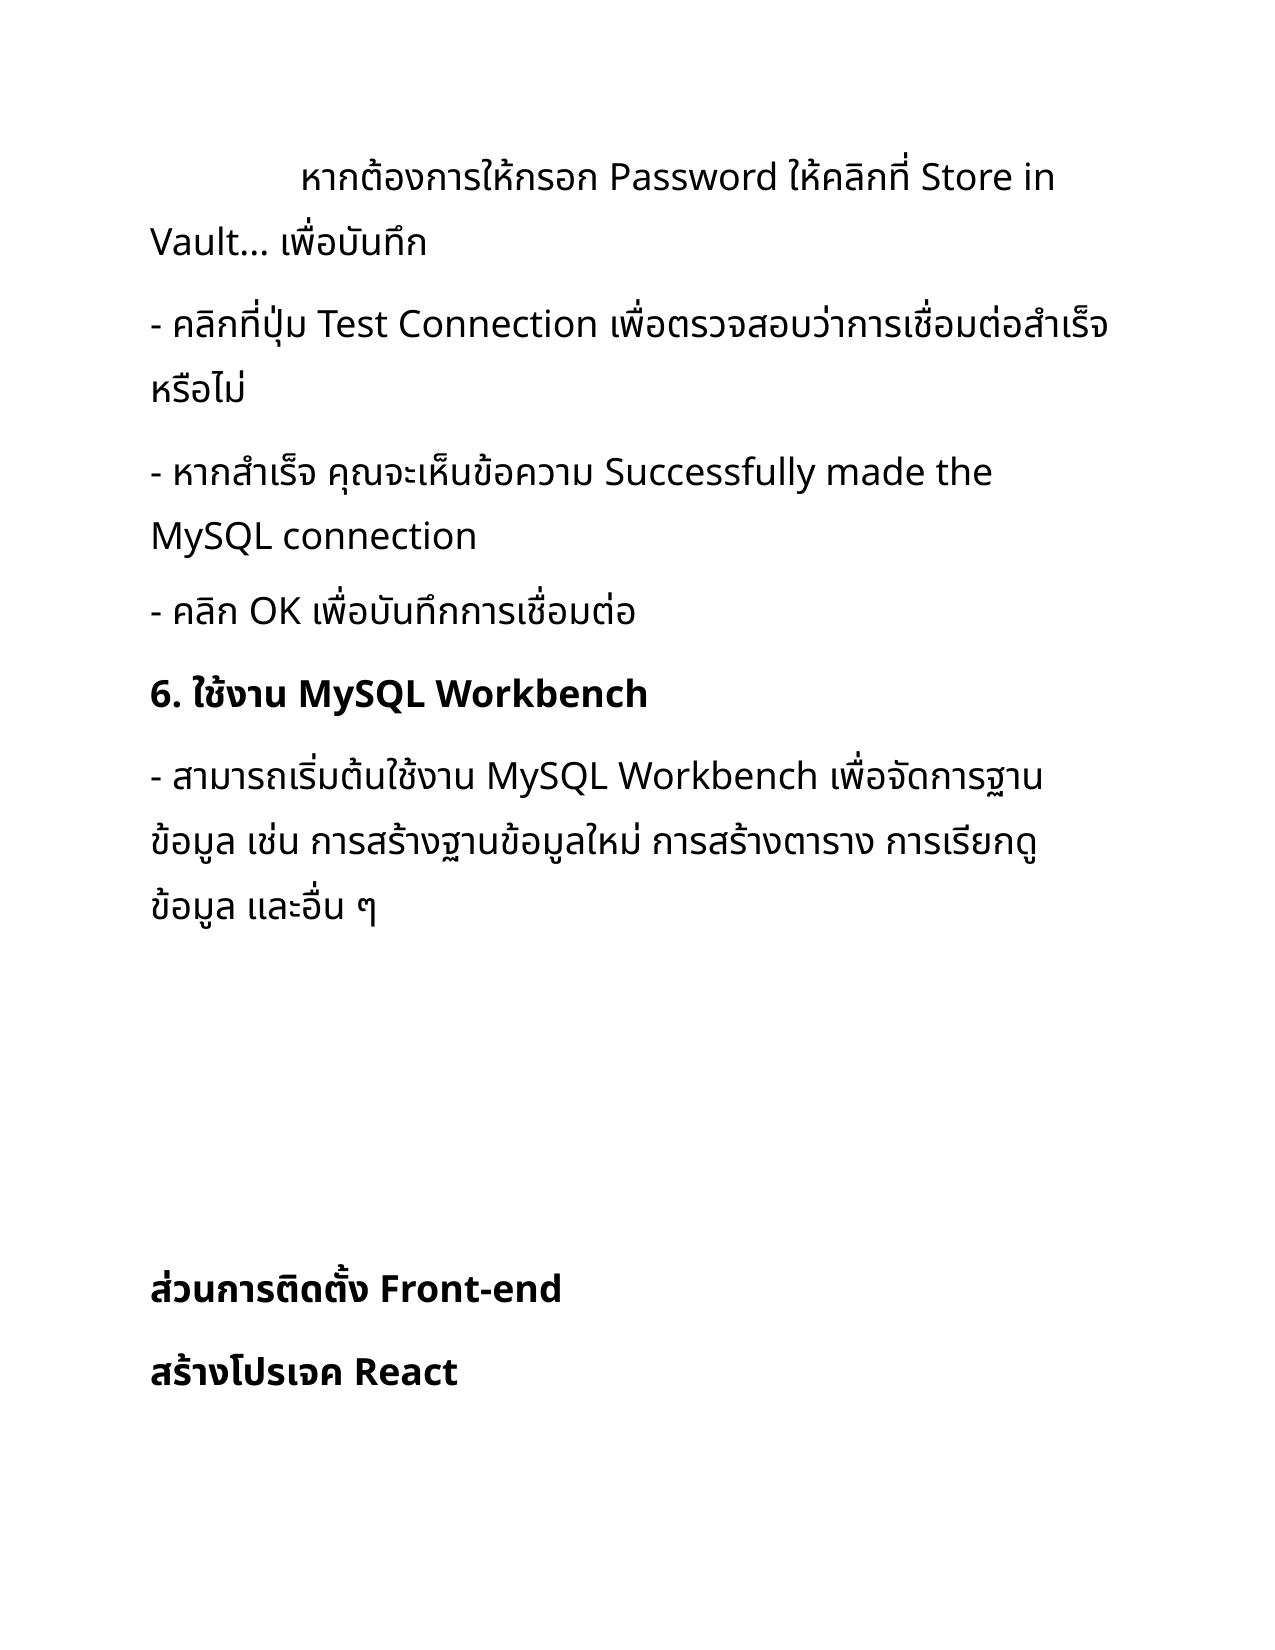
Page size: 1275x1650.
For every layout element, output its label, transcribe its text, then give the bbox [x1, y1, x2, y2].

text หากต้องการให้กรอก Password ให้คลิกที่ Store in Vault... เพื่อบันทึก [150, 150, 1125, 272]
text - คลิกที่ปุ่ม Test Connection เพื่อตรวจสอบว่าการเชื่อมต่อสำเร็จหรือไม่ [150, 298, 1125, 420]
text - หากสำเร็จ คุณจะเห็นข้อความ Successfully made the MySQL connection [150, 445, 1125, 560]
text 6. ใช้งาน MySQL Workbench [150, 667, 1125, 724]
text สร้างโปรเจค React [150, 1345, 1125, 1402]
text - คลิก OK เพื่อบันทึกการเชื่อมต่อ [150, 585, 1125, 642]
text ส่วนการติดตั้ง Front-end [150, 1263, 1125, 1319]
text - สามารถเริ่มต้นใช้งาน MySQL Workbench เพื่อจัดการฐานข้อมูล เช่น การสร้างฐานข้อมูลใหม่ การสร้างตาราง การเรียกดูข้อมูล และอื่น ๆ [150, 749, 1125, 936]
